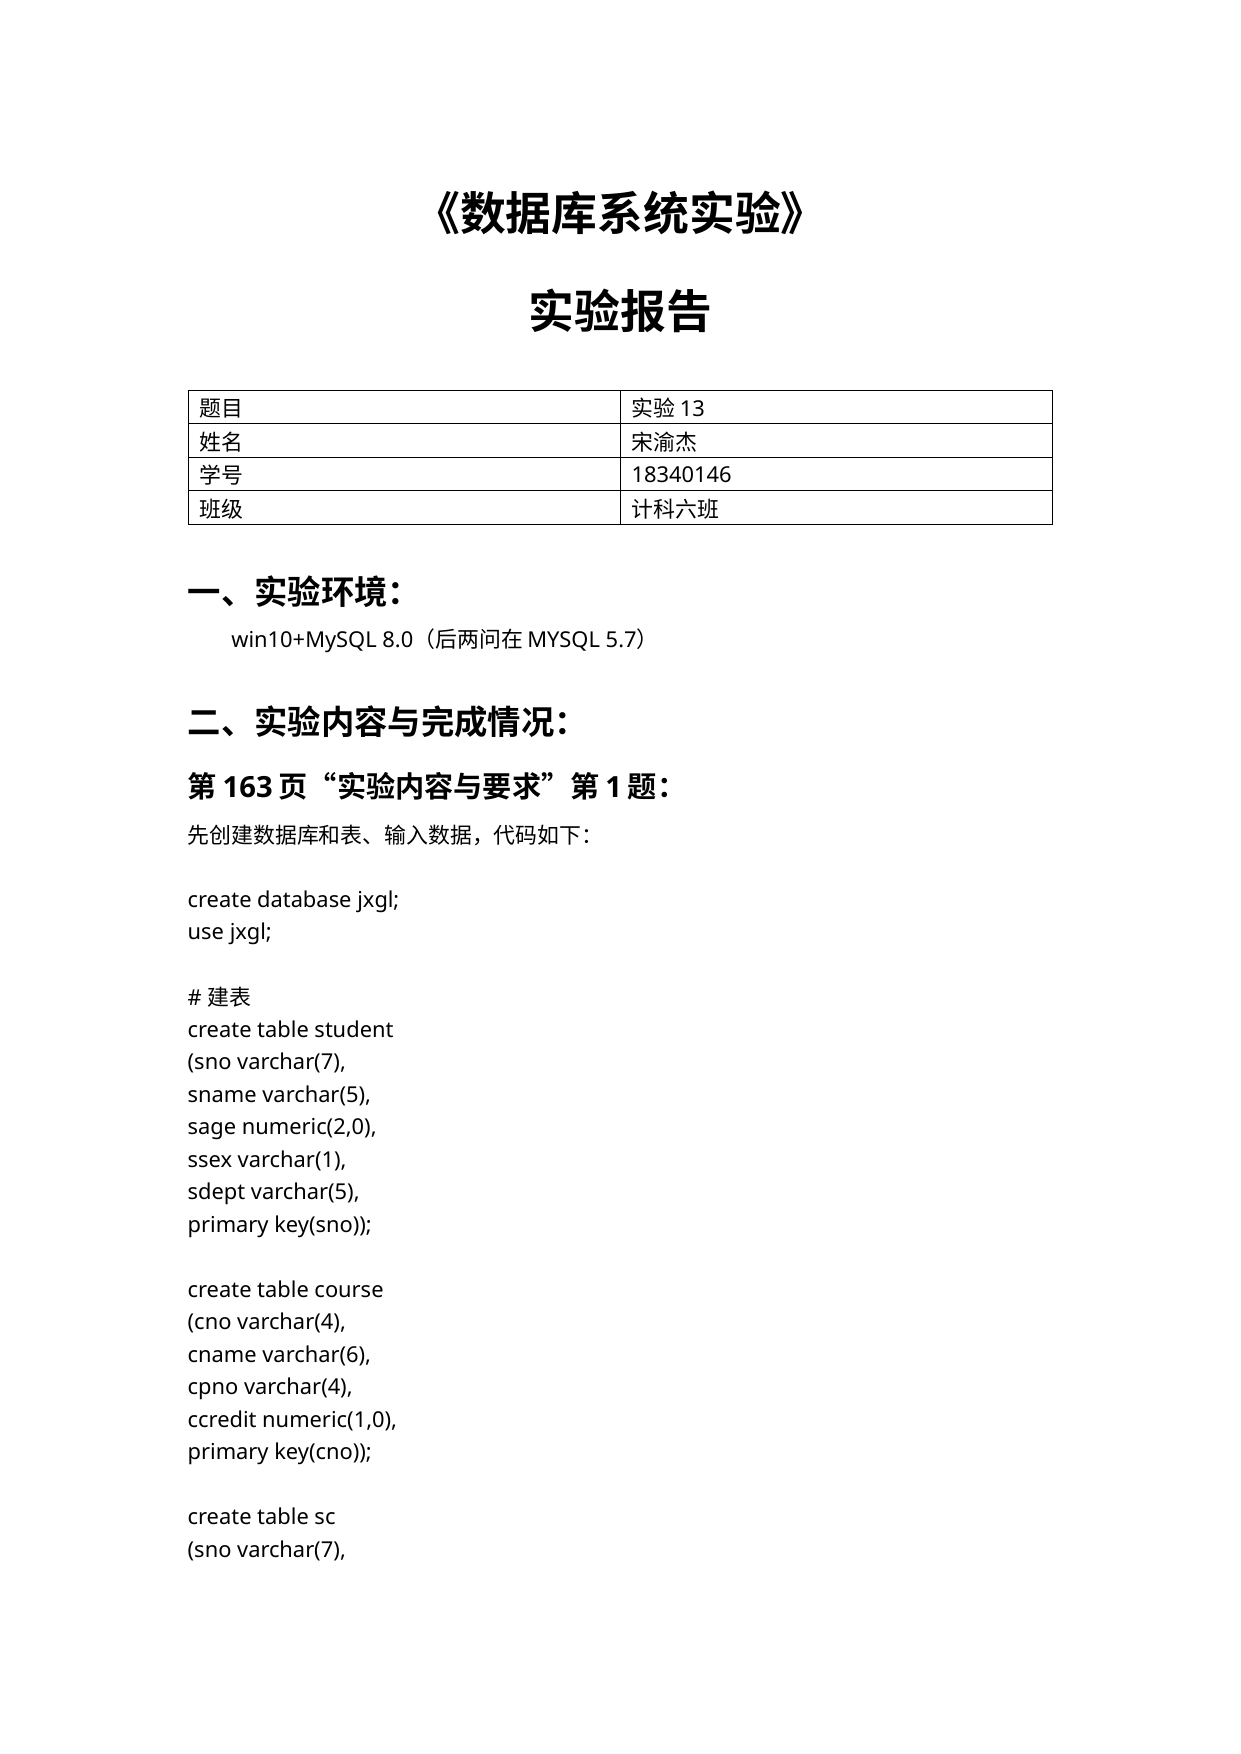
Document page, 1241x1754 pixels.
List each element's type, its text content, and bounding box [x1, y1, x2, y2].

table_cell 宋渝杰 [621, 424, 1052, 457]
text 《数据库系统实验》 [187, 162, 1053, 259]
text sname varchar(5), [187, 1077, 1053, 1110]
text 二、实验内容与完成情况： [187, 687, 1053, 752]
text ssex varchar(1), [187, 1142, 1053, 1175]
text (sno varchar(7), [187, 1045, 1053, 1077]
text primary key(cno)); [187, 1435, 1053, 1467]
table_header 题目 [189, 391, 620, 423]
text ccredit numeric(1,0), [187, 1402, 1053, 1435]
text 先创建数据库和表、输入数据，代码如下： [187, 817, 1053, 850]
text create table course [187, 1272, 1053, 1305]
text win10+MySQL 8.0（后两问在MYSQL 5.7） [187, 622, 1053, 655]
table_cell 计科六班 [621, 491, 1052, 524]
text (cno varchar(4), [187, 1305, 1053, 1337]
text 一、实验环境： [187, 557, 1053, 622]
text 第163页“实验内容与要求”第1题： [187, 752, 1053, 817]
table_cell 班级 [189, 491, 620, 524]
text cpno varchar(4), [187, 1370, 1053, 1402]
text # 建表 [187, 980, 1053, 1012]
text create table student [187, 1012, 1053, 1045]
text sdept varchar(5), [187, 1175, 1053, 1207]
table_cell 姓名 [189, 424, 620, 457]
table_cell 学号 [189, 458, 620, 490]
text 实验报告 [187, 259, 1053, 357]
text (sno varchar(7), [187, 1532, 1053, 1565]
text create database jxgl; [187, 882, 1053, 915]
text use jxgl; [187, 915, 1053, 947]
table_header 实验13 [621, 391, 1052, 423]
text cname varchar(6), [187, 1337, 1053, 1370]
text sage numeric(2,0), [187, 1110, 1053, 1142]
text create table sc [187, 1500, 1053, 1532]
text primary key(sno)); [187, 1207, 1053, 1240]
table_cell 18340146 [621, 458, 1052, 490]
